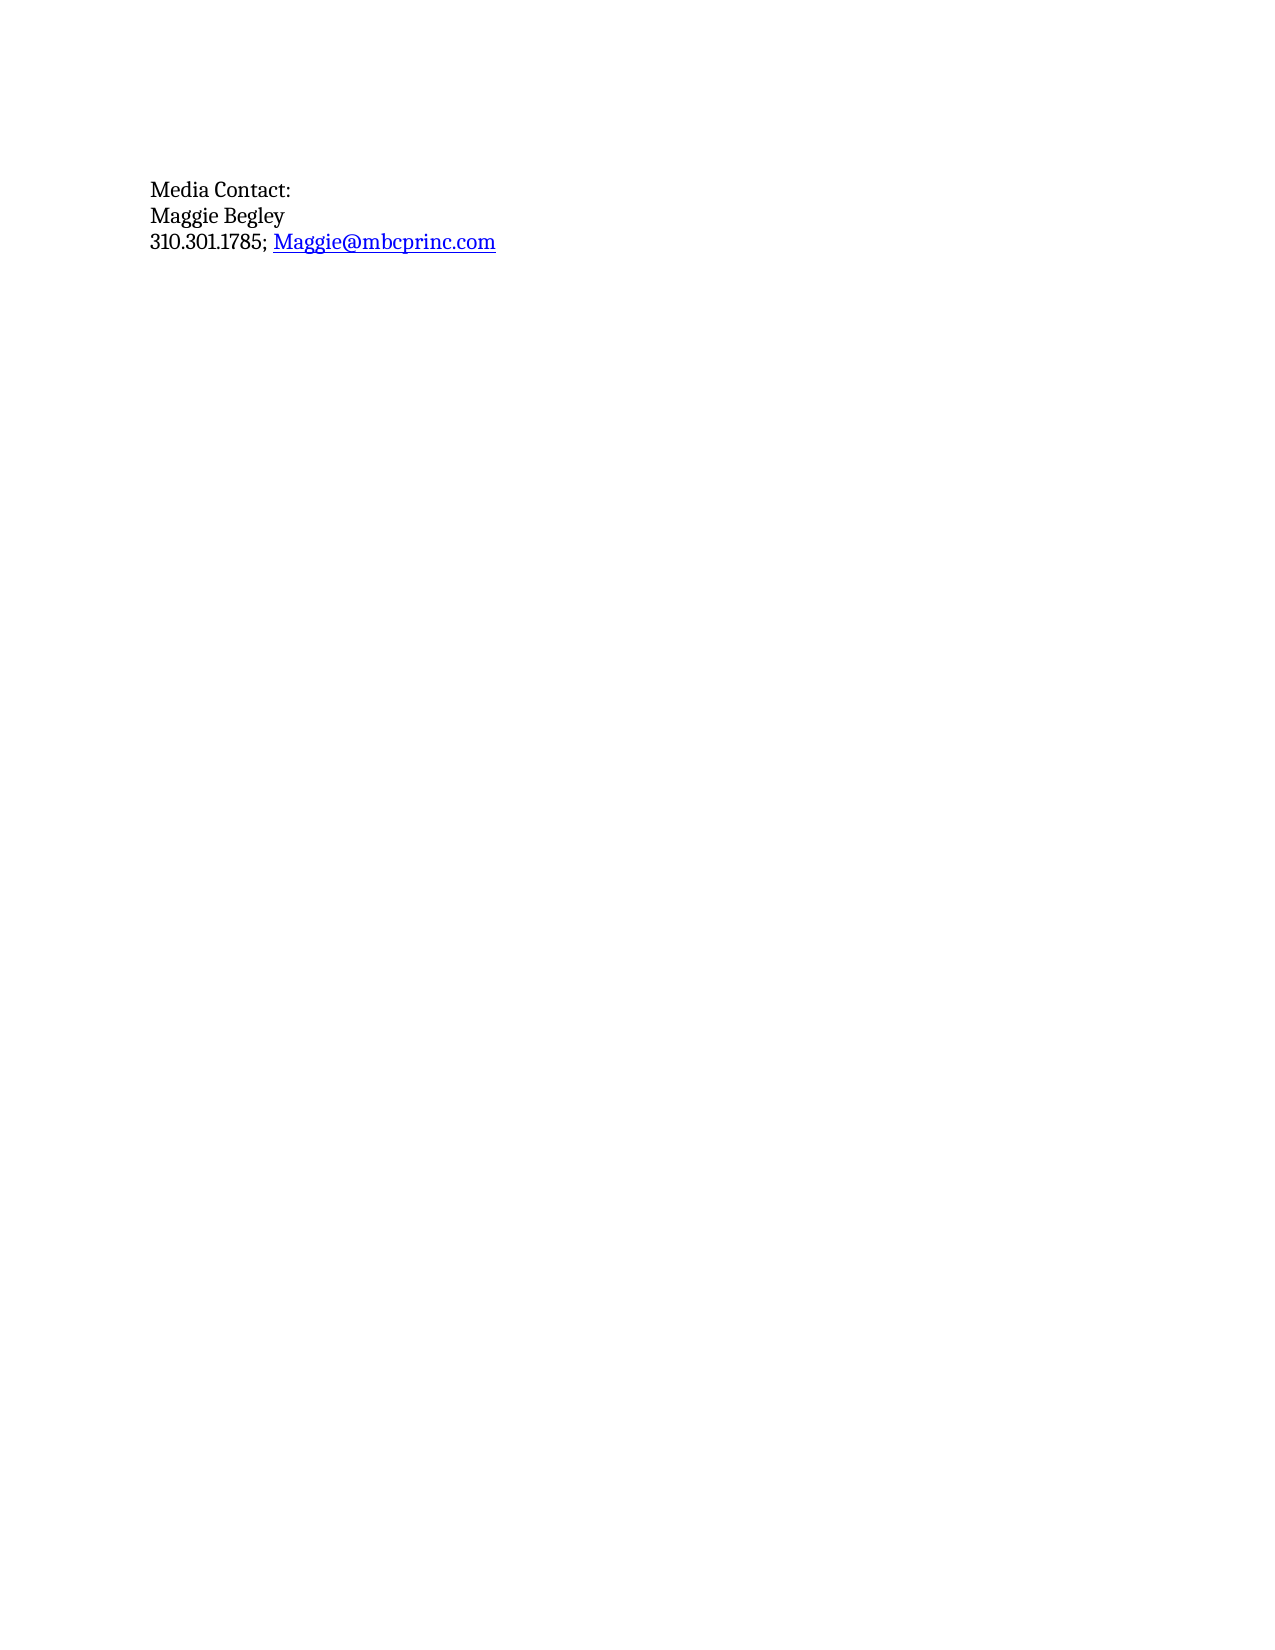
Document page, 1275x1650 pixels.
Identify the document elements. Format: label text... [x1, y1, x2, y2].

text Maggie Begley [150, 203, 1125, 229]
text Media Contact: [150, 176, 1125, 203]
text 310.301.1785; Maggie@mbcprinc.com [150, 229, 1125, 255]
